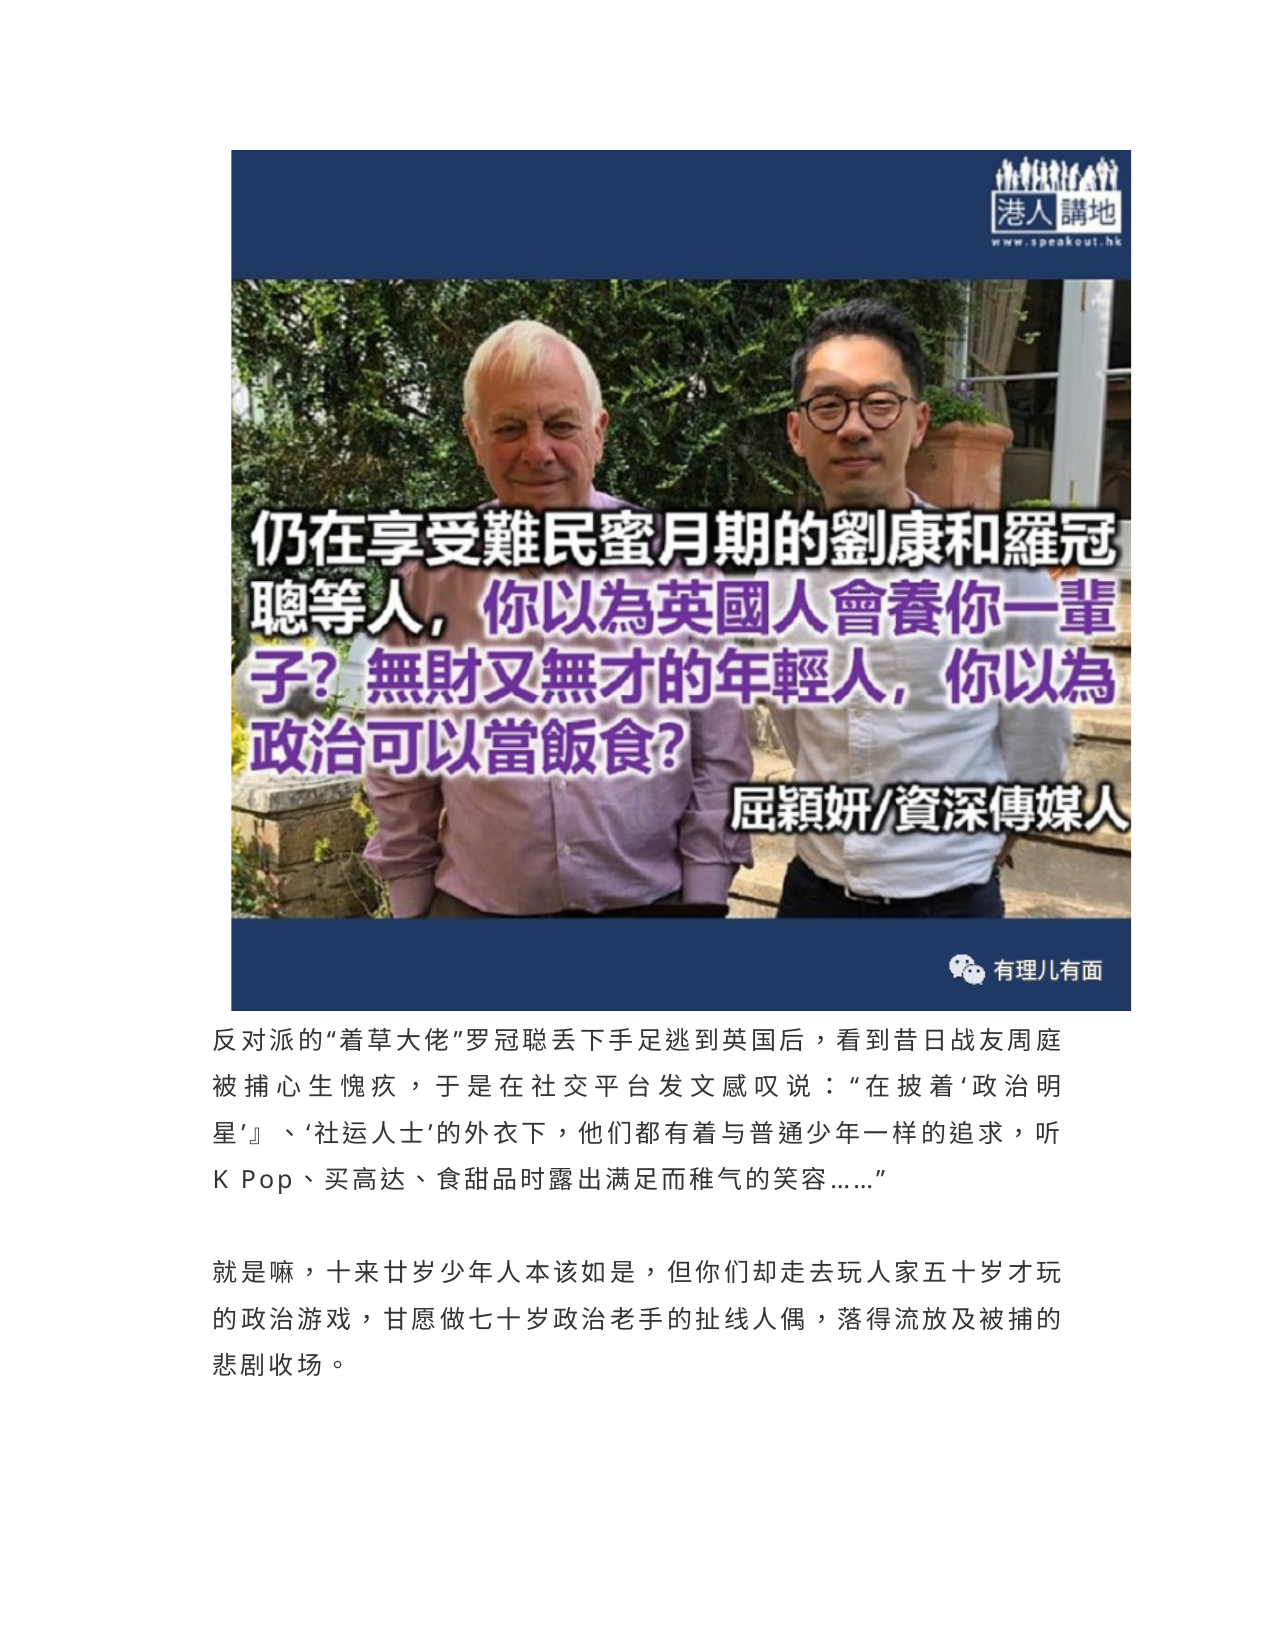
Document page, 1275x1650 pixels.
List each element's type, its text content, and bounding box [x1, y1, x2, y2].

picture [231, 150, 1132, 1011]
text 就是嘛，十来廿岁少年人本该如是，但你们却走去玩人家五十岁才玩的政治游戏，甘愿做七十岁政治老手的扯线人偶，落得流放及被捕的悲剧收场。 [212, 1242, 1062, 1382]
text 反对派的“着草大佬”罗冠聪丢下手足逃到英国后，看到昔日战友周庭被捕心生愧疚，于是在社交平台发文感叹说：“在披着‘政治明星’』、‘社运人士’的外衣下，他们都有着与普通少年一样的追求，听K Pop、买高达、食甜品时露出满足而稚气的笑容……” [212, 1010, 1062, 1196]
